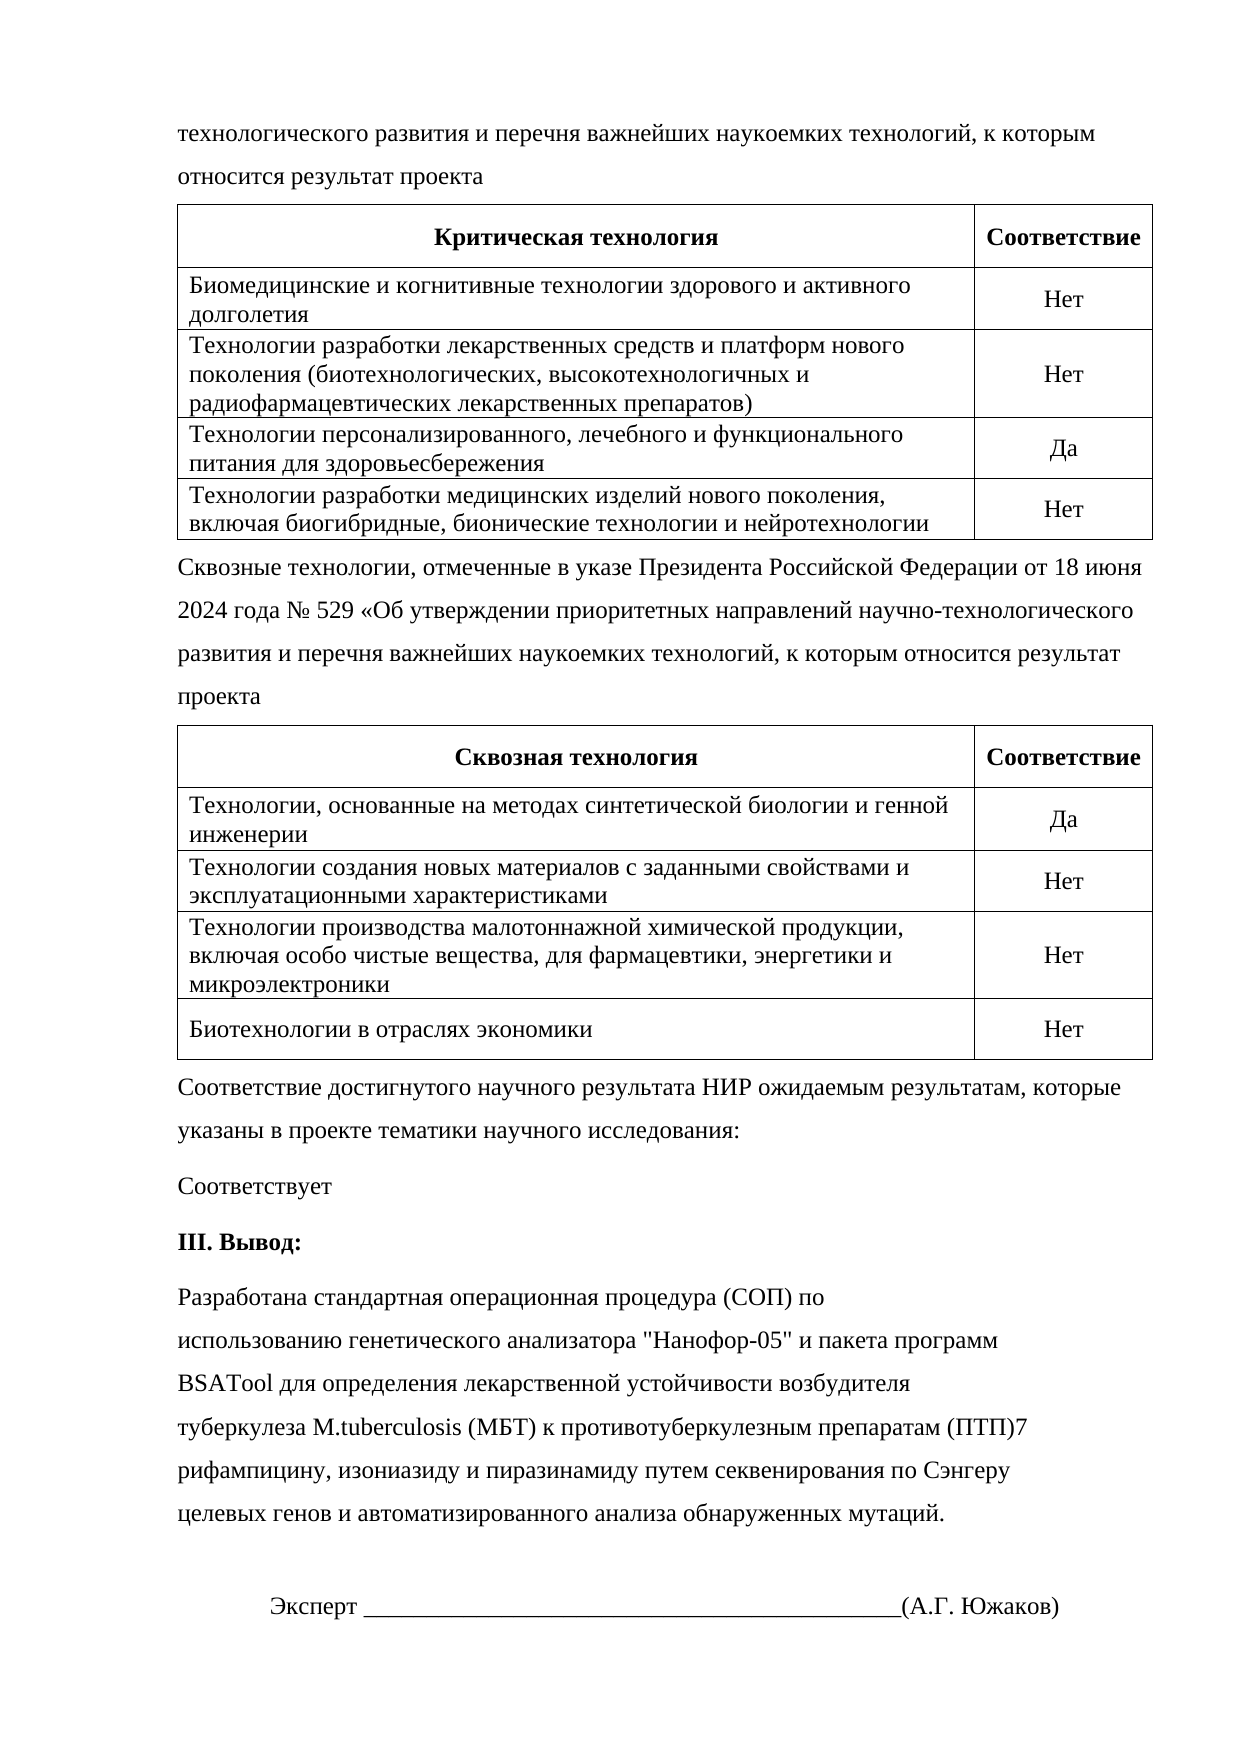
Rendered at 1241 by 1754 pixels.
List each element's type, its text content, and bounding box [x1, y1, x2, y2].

table_cell Нет [975, 479, 1152, 538]
table_cell Технологии, основанные на методах синтетической биологии и генной инженерии [178, 788, 974, 849]
table_cell Технологии персонализированного, лечебного и функционального питания для здоровьесбережения [178, 418, 974, 478]
table_cell Да [975, 788, 1152, 849]
text Сквозные технологии, отмеченные в указе Президента Российской Федерации от 18 июня 2024 года № 529 «Об утверждении приоритетных направлений научно-технологического развития и перечня важнейших наукоемких технологий, к которым относится результат проекта [177, 552, 1152, 710]
table_cell Технологии разработки лекарственных средств и платформ нового поколения (биотехнологических, высокотехнологичных и радиофармацевтических лекарственных препаратов) [178, 330, 974, 417]
table_cell Технологии производства малотоннажной химической продукции, включая особо чистые вещества, для фармацевтики, энергетики и микроэлектроники [178, 912, 974, 998]
table_cell Да [975, 418, 1152, 478]
table_cell Нет [975, 851, 1152, 911]
text Разработана стандартная операционная процедура (СОП) по использованию генетического анализатора "Нанофор-05" и пакета программ BSATool для определения лекарственной устойчивости возбудителя туберкулеза M.tuberculosis (МБТ) к противотуберкулезным препаратам (ПТП)7 рифампицину, изониазиду и пиразинамиду путем секвенирования по Сэнгеру целевых генов и автоматизированного анализа обнаруженных мутаций. [177, 1282, 1152, 1527]
text Соответствие достигнутого научного результата НИР ожидаемым результатам, которые указаны в проекте тематики научного исследования: [177, 1072, 1152, 1144]
table_cell Технологии разработки медицинских изделий нового поколения, включая биогибридные, бионические технологии и нейротехнологии [178, 479, 974, 538]
text Эксперт ___________________________________________(А.Г. Южаков) [177, 1591, 1152, 1620]
table_header Соответствие [975, 205, 1152, 267]
text III. Вывод: [177, 1227, 1152, 1255]
table_cell Биомедицинские и когнитивные технологии здорового и активного долголетия [178, 268, 974, 329]
table_cell Нет [975, 330, 1152, 417]
table_header Критическая технология [178, 205, 974, 267]
table_header Соответствие [975, 726, 1152, 787]
table_header Сквозная технология [178, 726, 974, 787]
table_cell Нет [975, 268, 1152, 329]
table_cell Нет [975, 912, 1152, 998]
table_cell Биотехнологии в отраслях экономики [178, 999, 974, 1059]
text Соответствует [177, 1171, 1152, 1200]
table_cell Нет [975, 999, 1152, 1059]
table_cell Технологии создания новых материалов с заданными свойствами и эксплуатационными характеристиками [178, 851, 974, 911]
